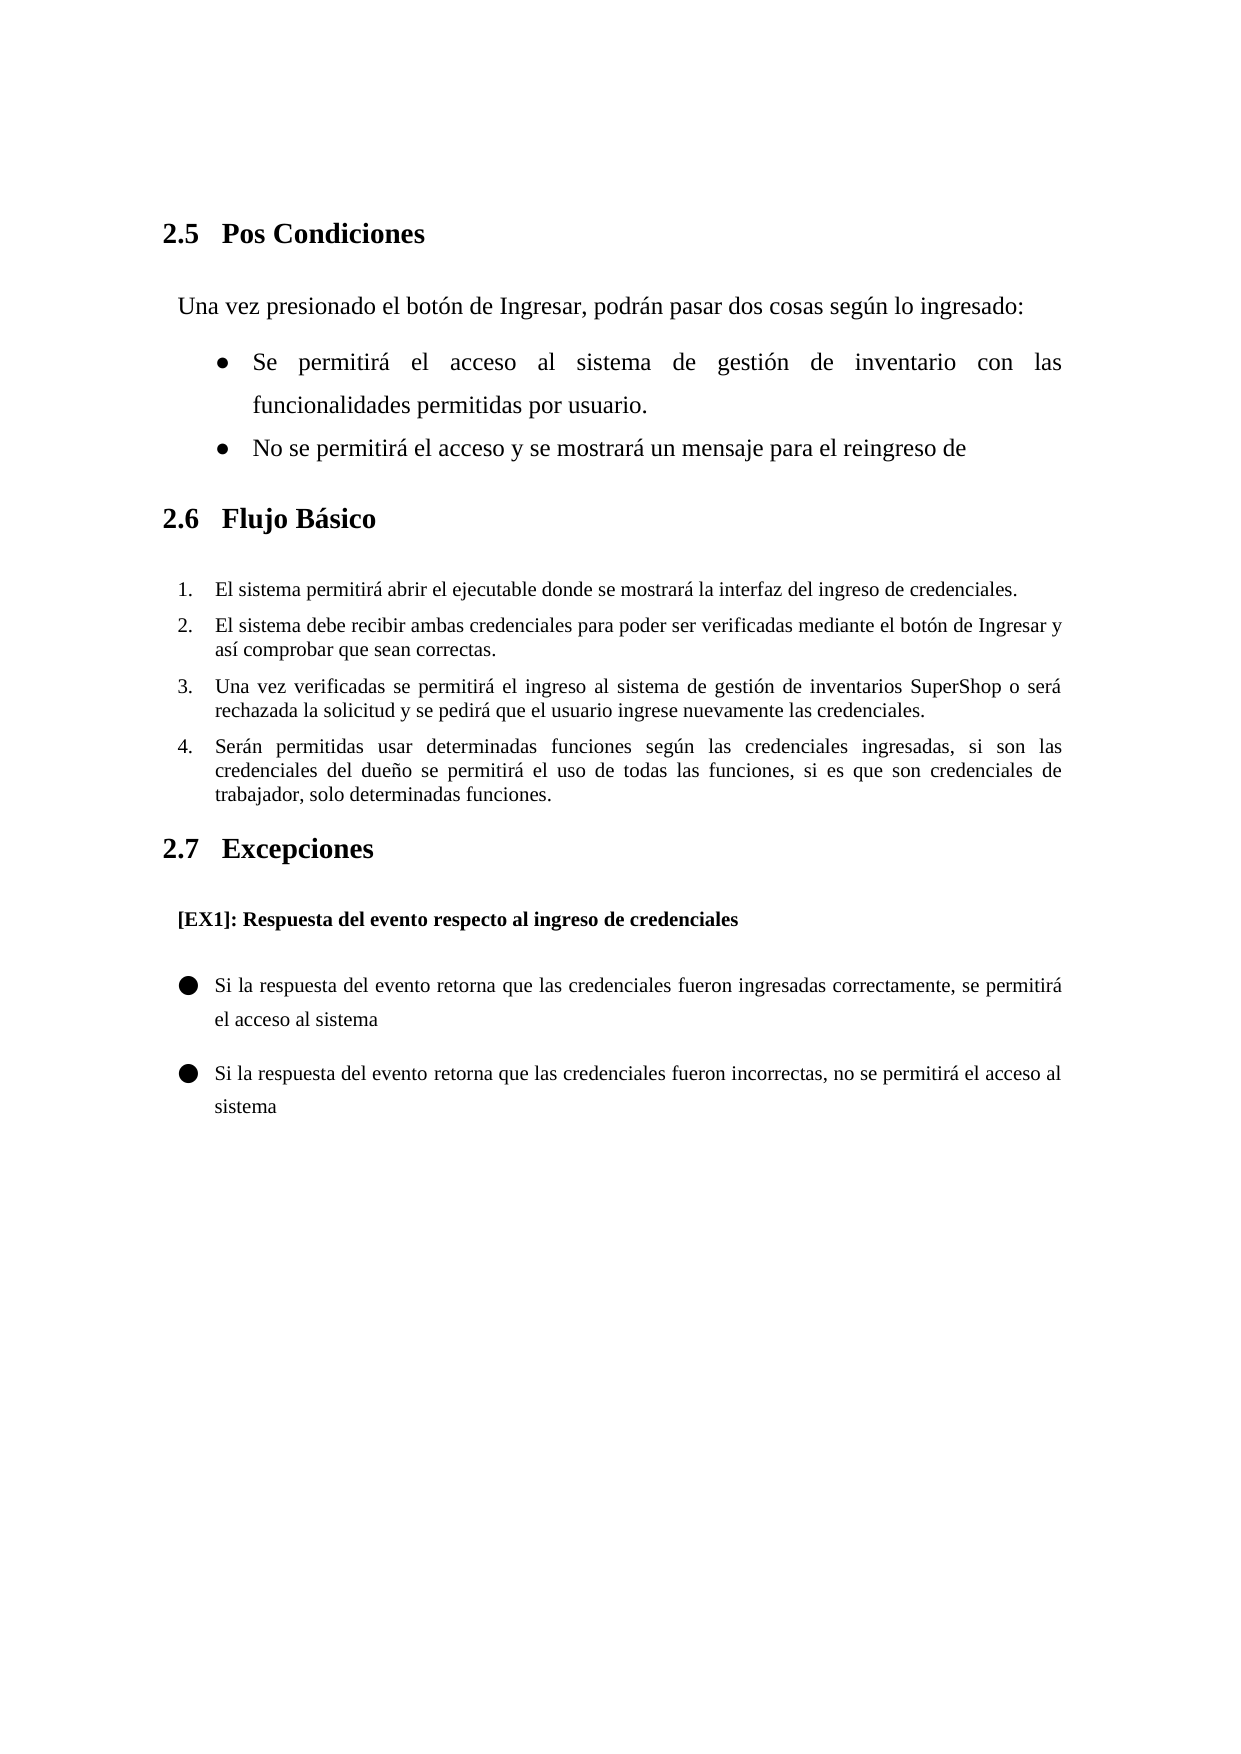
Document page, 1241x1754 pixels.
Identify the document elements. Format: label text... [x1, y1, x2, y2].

list Si la respuesta del evento retorna que las credenciales fueron ingresadas correctamente, se permitirá el acceso al sistema [177, 955, 1063, 1031]
list El sistema permitirá abrir el ejecutable donde se mostrará la interfaz del ingreso de credenciales. [177, 576, 1063, 601]
list Se permitirá el acceso al sistema de gestión de inventario con las funcionalidades permitidas por usuario. [215, 347, 1063, 419]
list Una vez verificadas se permitirá el ingreso al sistema de gestión de inventarios SuperShop o será rechazada la solicitud y se pedirá que el usuario ingrese nuevamente las credenciales. [177, 674, 1063, 722]
list Flujo Básico [162, 501, 1063, 535]
list Serán permitidas usar determinadas funciones según las credenciales ingresadas, si son las credenciales del dueño se permitirá el uso de todas las funciones, si es que son credenciales de trabajador, solo determinadas funciones. [177, 734, 1063, 806]
list El sistema debe recibir ambas credenciales para poder ser verificadas mediante el botón de Ingresar y así comprobar que sean correctas. [177, 613, 1063, 661]
list Excepciones [162, 831, 1063, 865]
list Si la respuesta del evento retorna que las credenciales fueron incorrectas, no se permitirá el acceso al sistema [177, 1043, 1063, 1118]
text [EX1]: Respuesta del evento respecto al ingreso de credenciales [177, 907, 1063, 931]
list No se permitirá el acceso y se mostrará un mensaje para el reingreso de [215, 433, 1063, 462]
list Pos Condiciones [162, 216, 1063, 249]
text Una vez presionado el botón de Ingresar, podrán pasar dos cosas según lo ingresado: [177, 291, 1063, 320]
